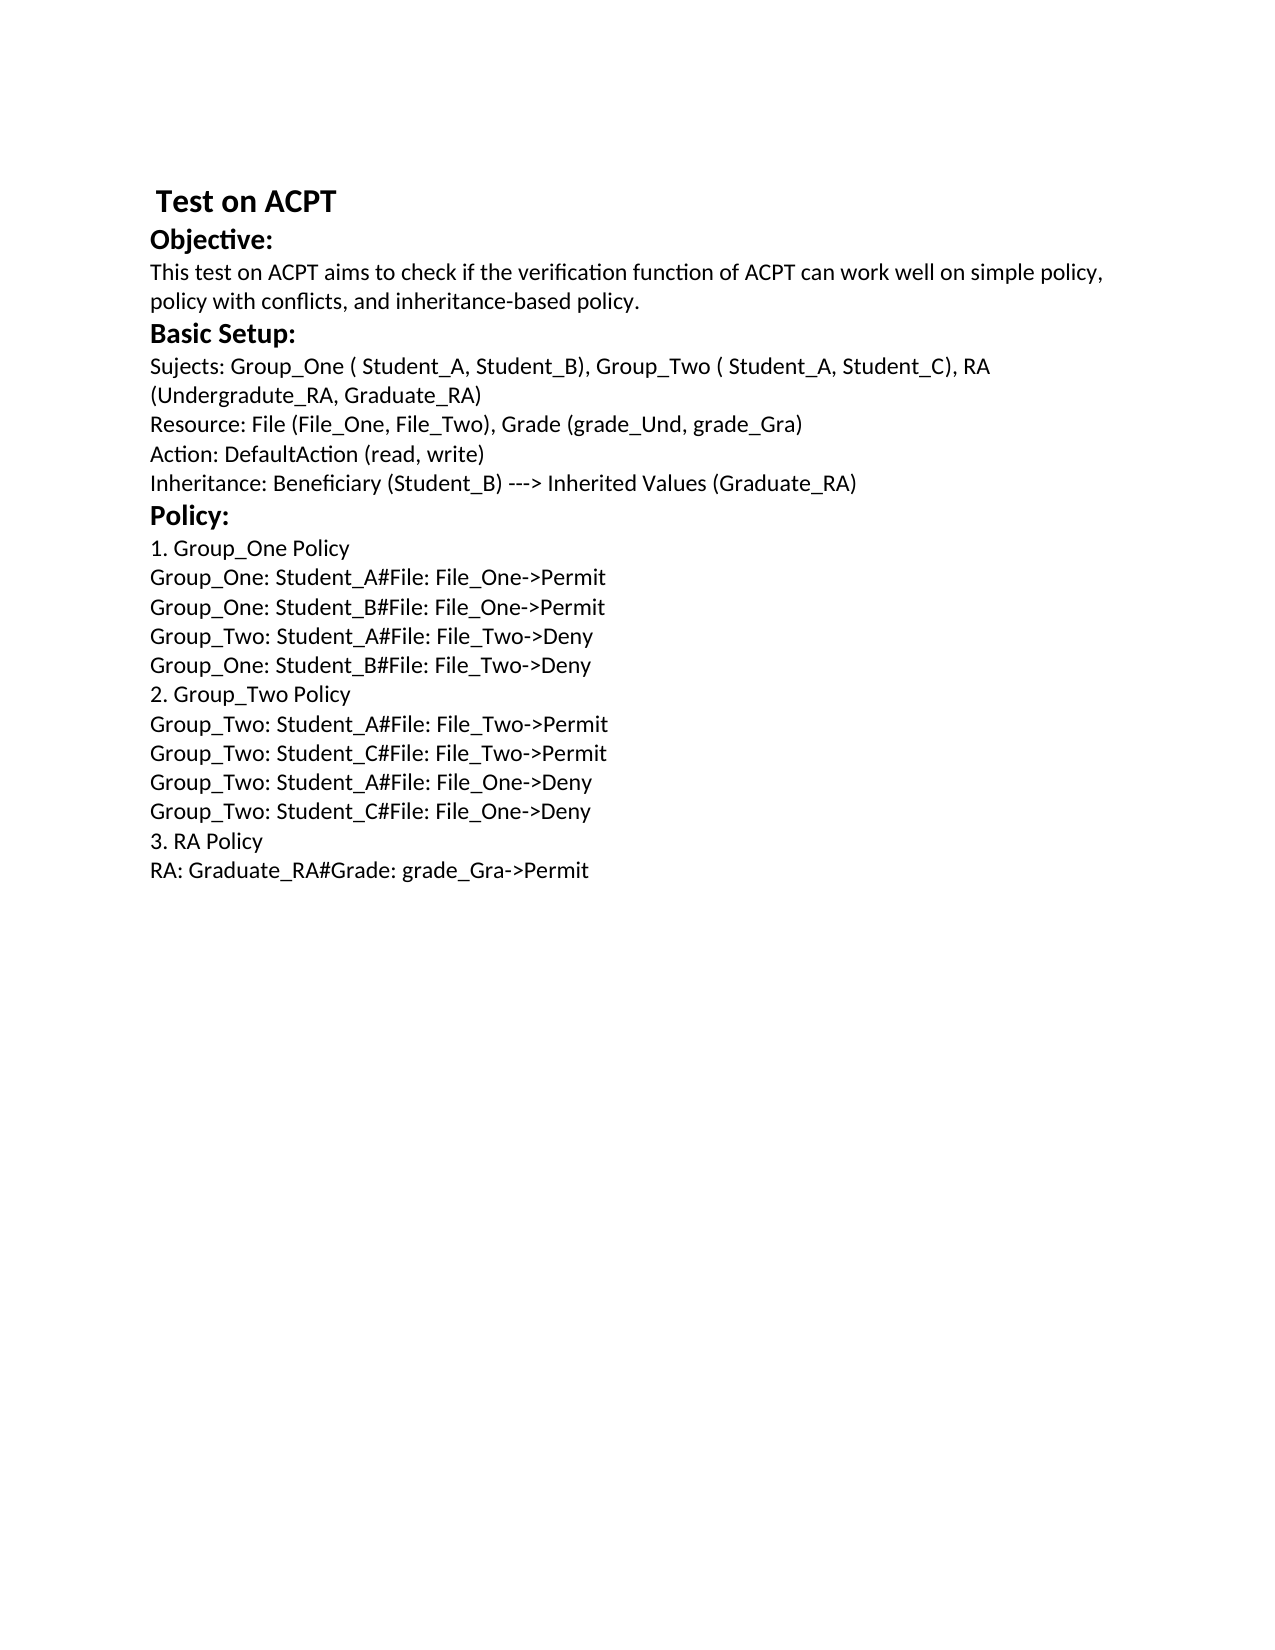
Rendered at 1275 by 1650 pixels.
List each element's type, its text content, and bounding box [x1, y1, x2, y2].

text 3. RA Policy [150, 826, 1125, 855]
text Policy: [150, 497, 1125, 533]
text Resource: File (File_One, File_Two), Grade (grade_Und, grade_Gra) [150, 409, 1125, 439]
text Group_Two: Student_A#File: File_One->Deny [150, 767, 1125, 796]
text Sujects: Group_One ( Student_A, Student_B), Group_Two ( Student_A, Student_C), RA (Undergradute_RA, Graduate_RA) [150, 351, 1125, 409]
text Objective: [150, 221, 1125, 257]
text Inheritance: Beneficiary (Student_B) ---> Inherited Values (Graduate_RA) [150, 468, 1125, 497]
text Test on ACPT [150, 181, 1125, 221]
text Action: DefaultAction (read, write) [150, 439, 1125, 468]
text 1. Group_One Policy [150, 533, 1125, 562]
text Group_One: Student_B#File: File_Two->Deny [150, 650, 1125, 679]
text Group_One: Student_A#File: File_One->Permit [150, 562, 1125, 592]
text Basic Setup: [150, 315, 1125, 351]
text Group_Two: Student_C#File: File_Two->Permit [150, 738, 1125, 767]
text This test on ACPT aims to check if the verification function of ACPT can work well on simple policy, policy with conflicts, and inheritance-based policy. [150, 257, 1125, 315]
text Group_Two: Student_A#File: File_Two->Deny [150, 621, 1125, 650]
text Group_Two: Student_C#File: File_One->Deny [150, 796, 1125, 826]
text Group_Two: Student_A#File: File_Two->Permit [150, 709, 1125, 738]
text RA: Graduate_RA#Grade: grade_Gra->Permit [150, 855, 1125, 884]
text Group_One: Student_B#File: File_One->Permit [150, 592, 1125, 621]
text 2. Group_Two Policy [150, 679, 1125, 709]
